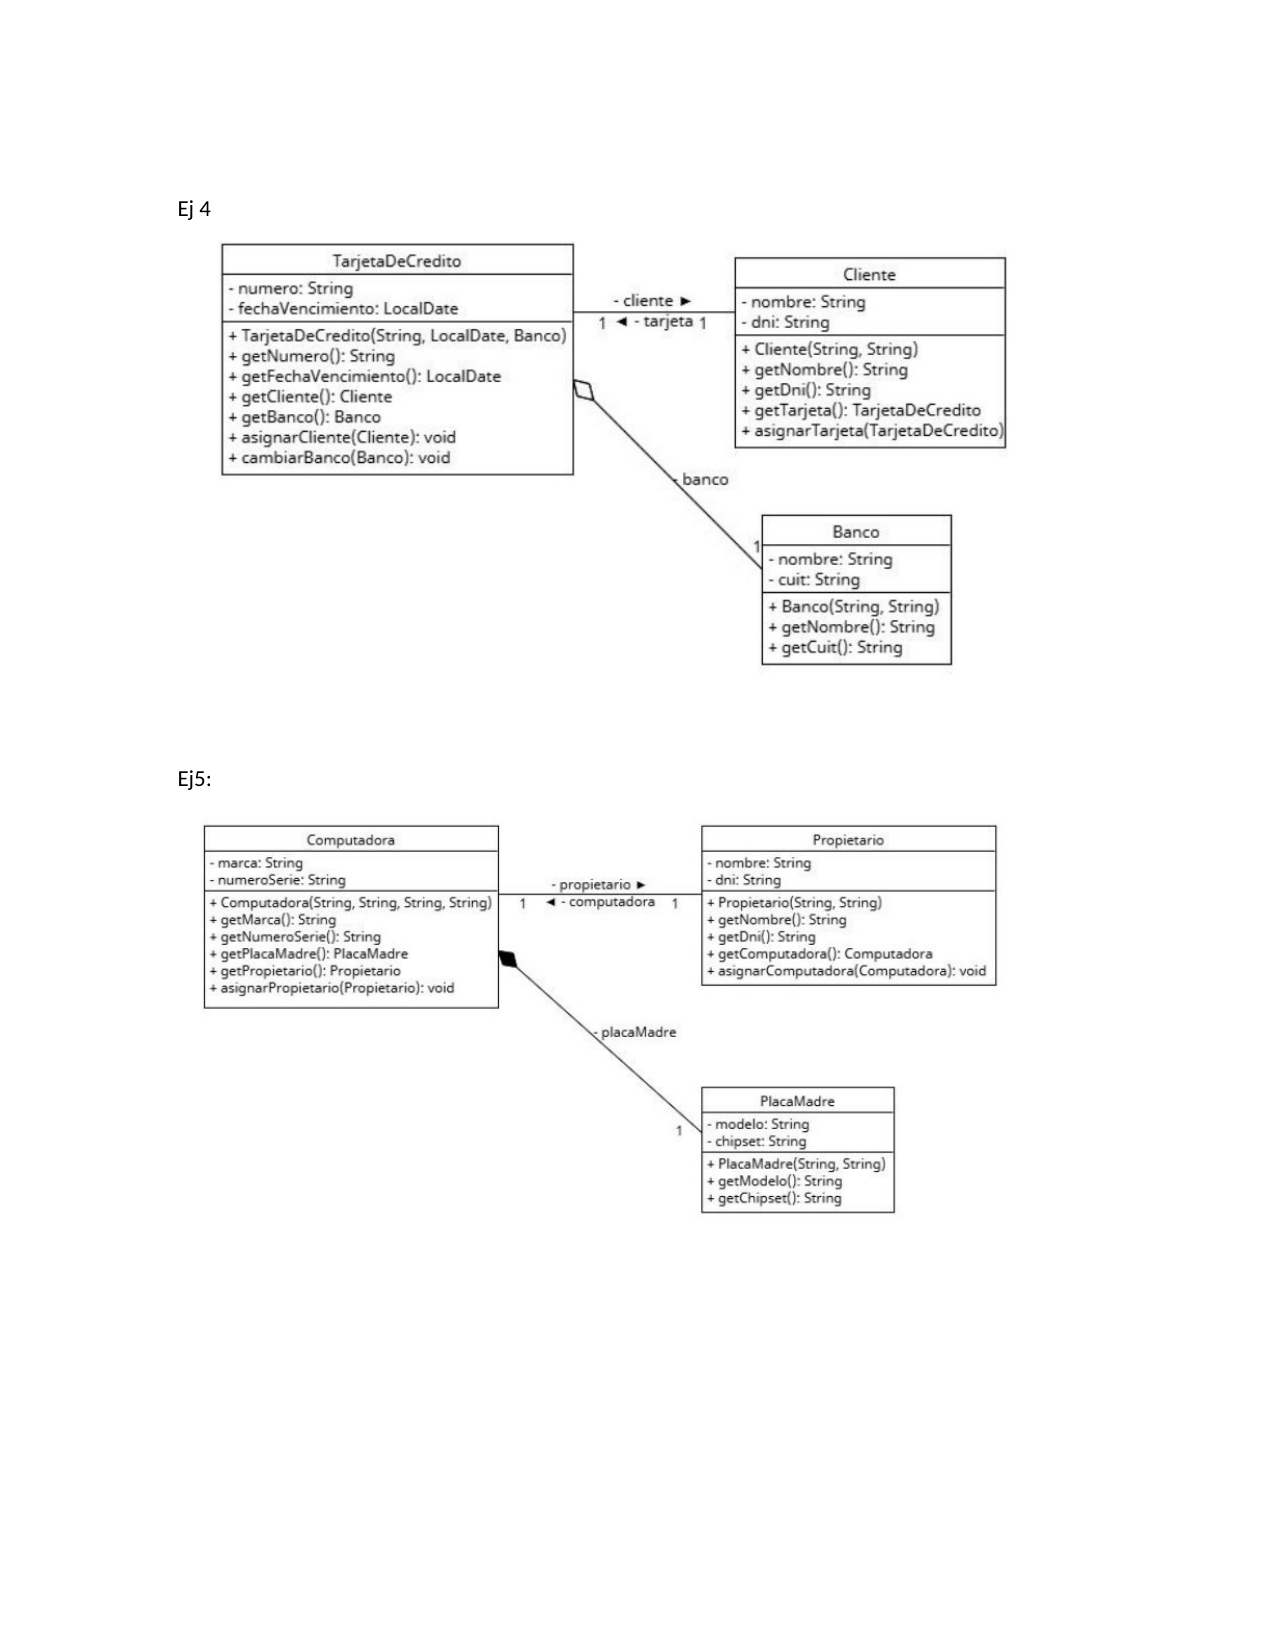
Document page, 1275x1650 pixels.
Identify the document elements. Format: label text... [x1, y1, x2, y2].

text Ej 4 [177, 194, 1098, 224]
picture [177, 811, 1038, 1219]
picture [177, 224, 1098, 699]
text Ej5: [177, 764, 1098, 792]
